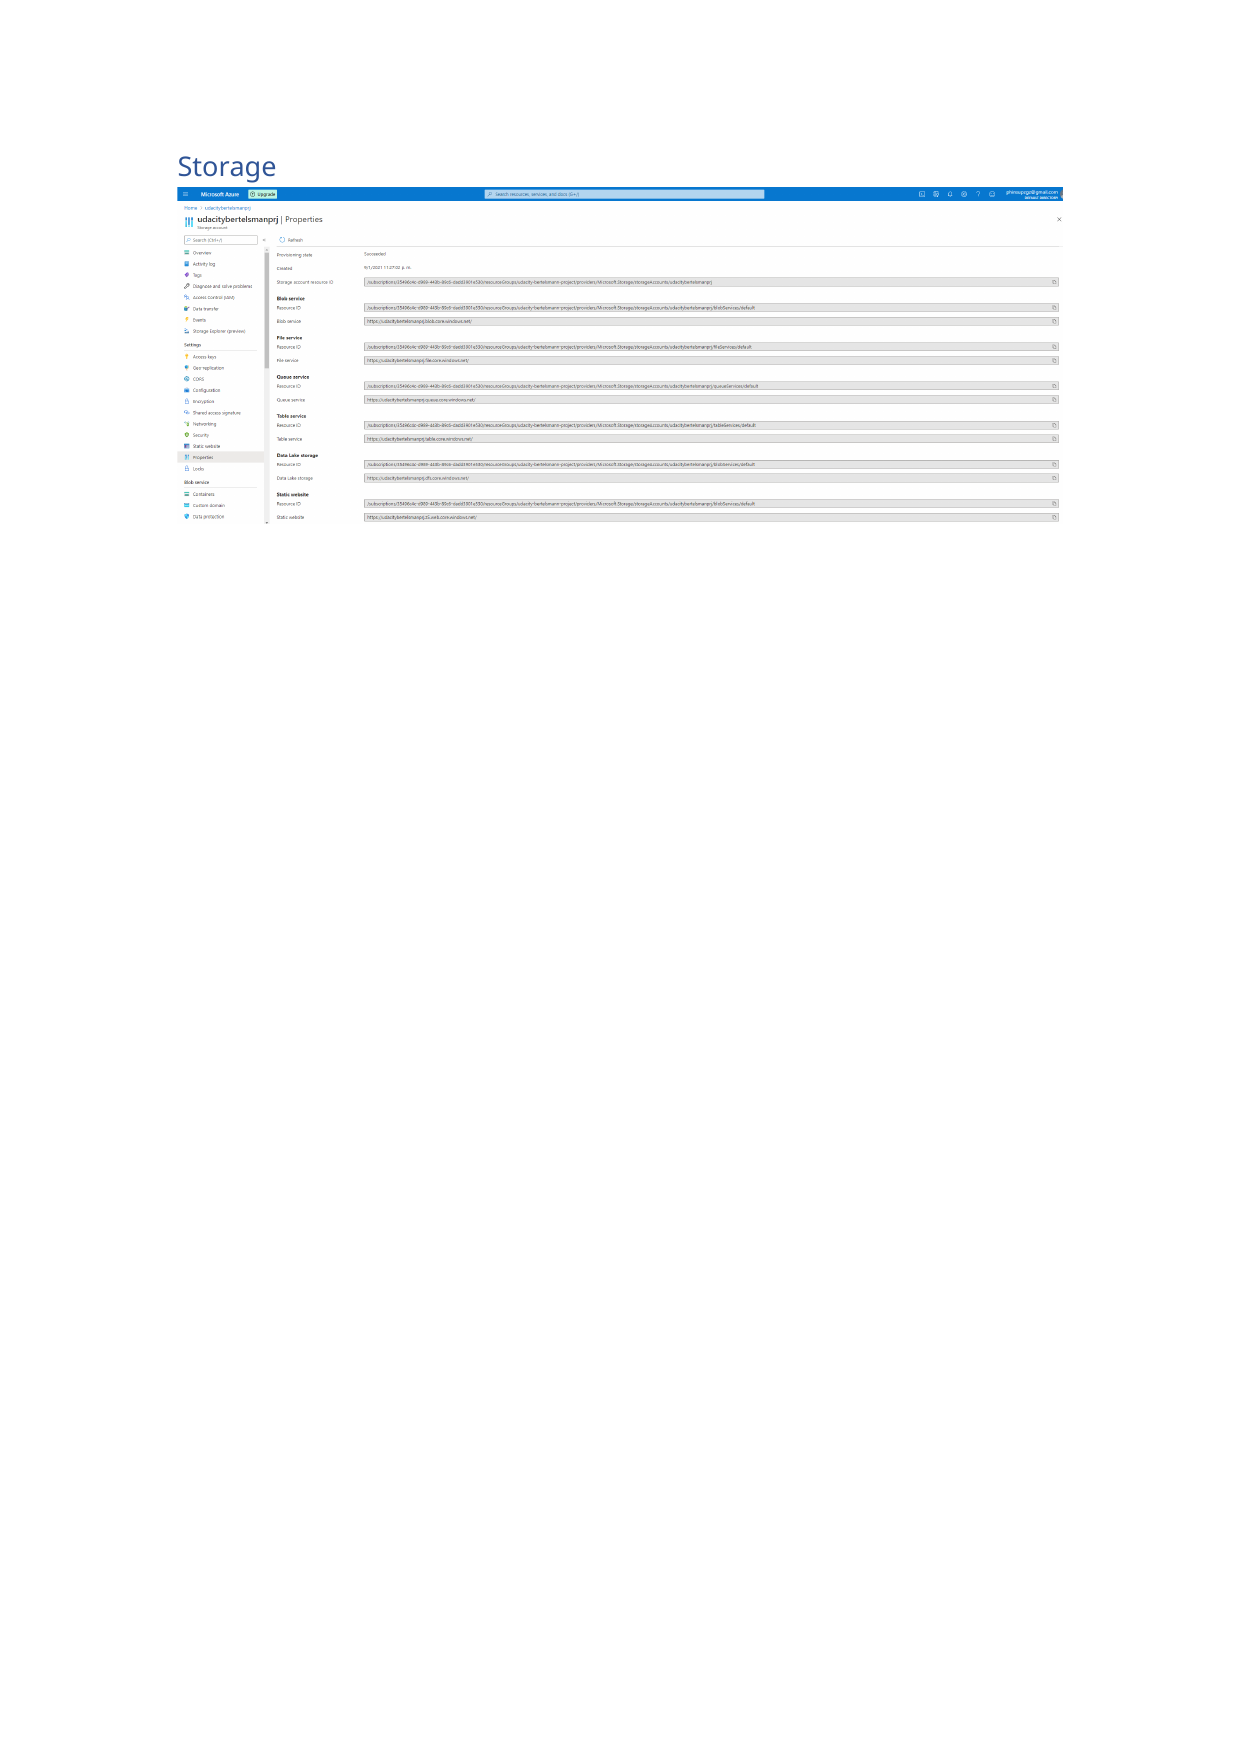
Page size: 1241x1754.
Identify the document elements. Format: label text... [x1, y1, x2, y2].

subtitle Storage [177, 148, 1063, 184]
picture [177, 187, 1063, 524]
